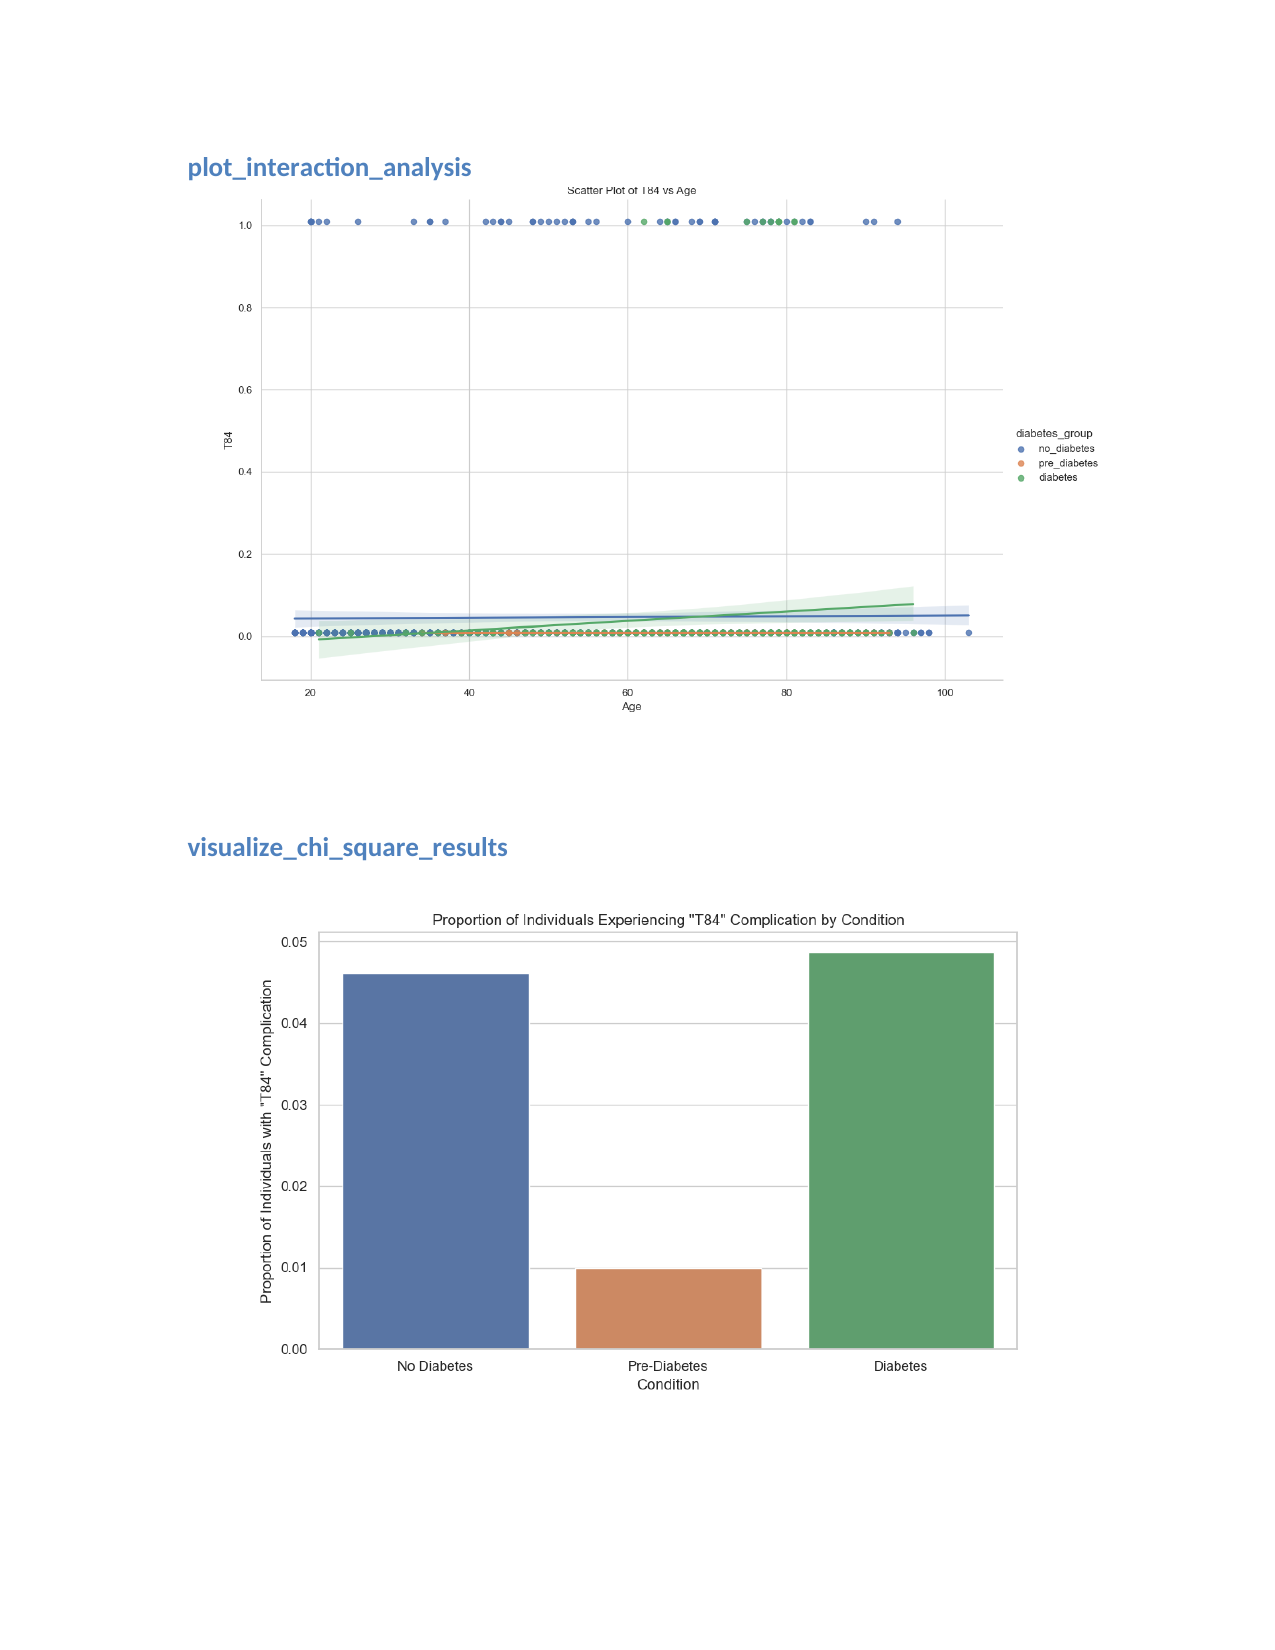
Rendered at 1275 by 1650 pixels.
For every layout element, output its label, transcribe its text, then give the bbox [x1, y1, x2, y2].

picture [206, 867, 1107, 1408]
subtitle plot_interaction_analysis [187, 150, 1087, 183]
picture [206, 187, 1107, 724]
subtitle visualize_chi_square_results [187, 830, 1087, 863]
